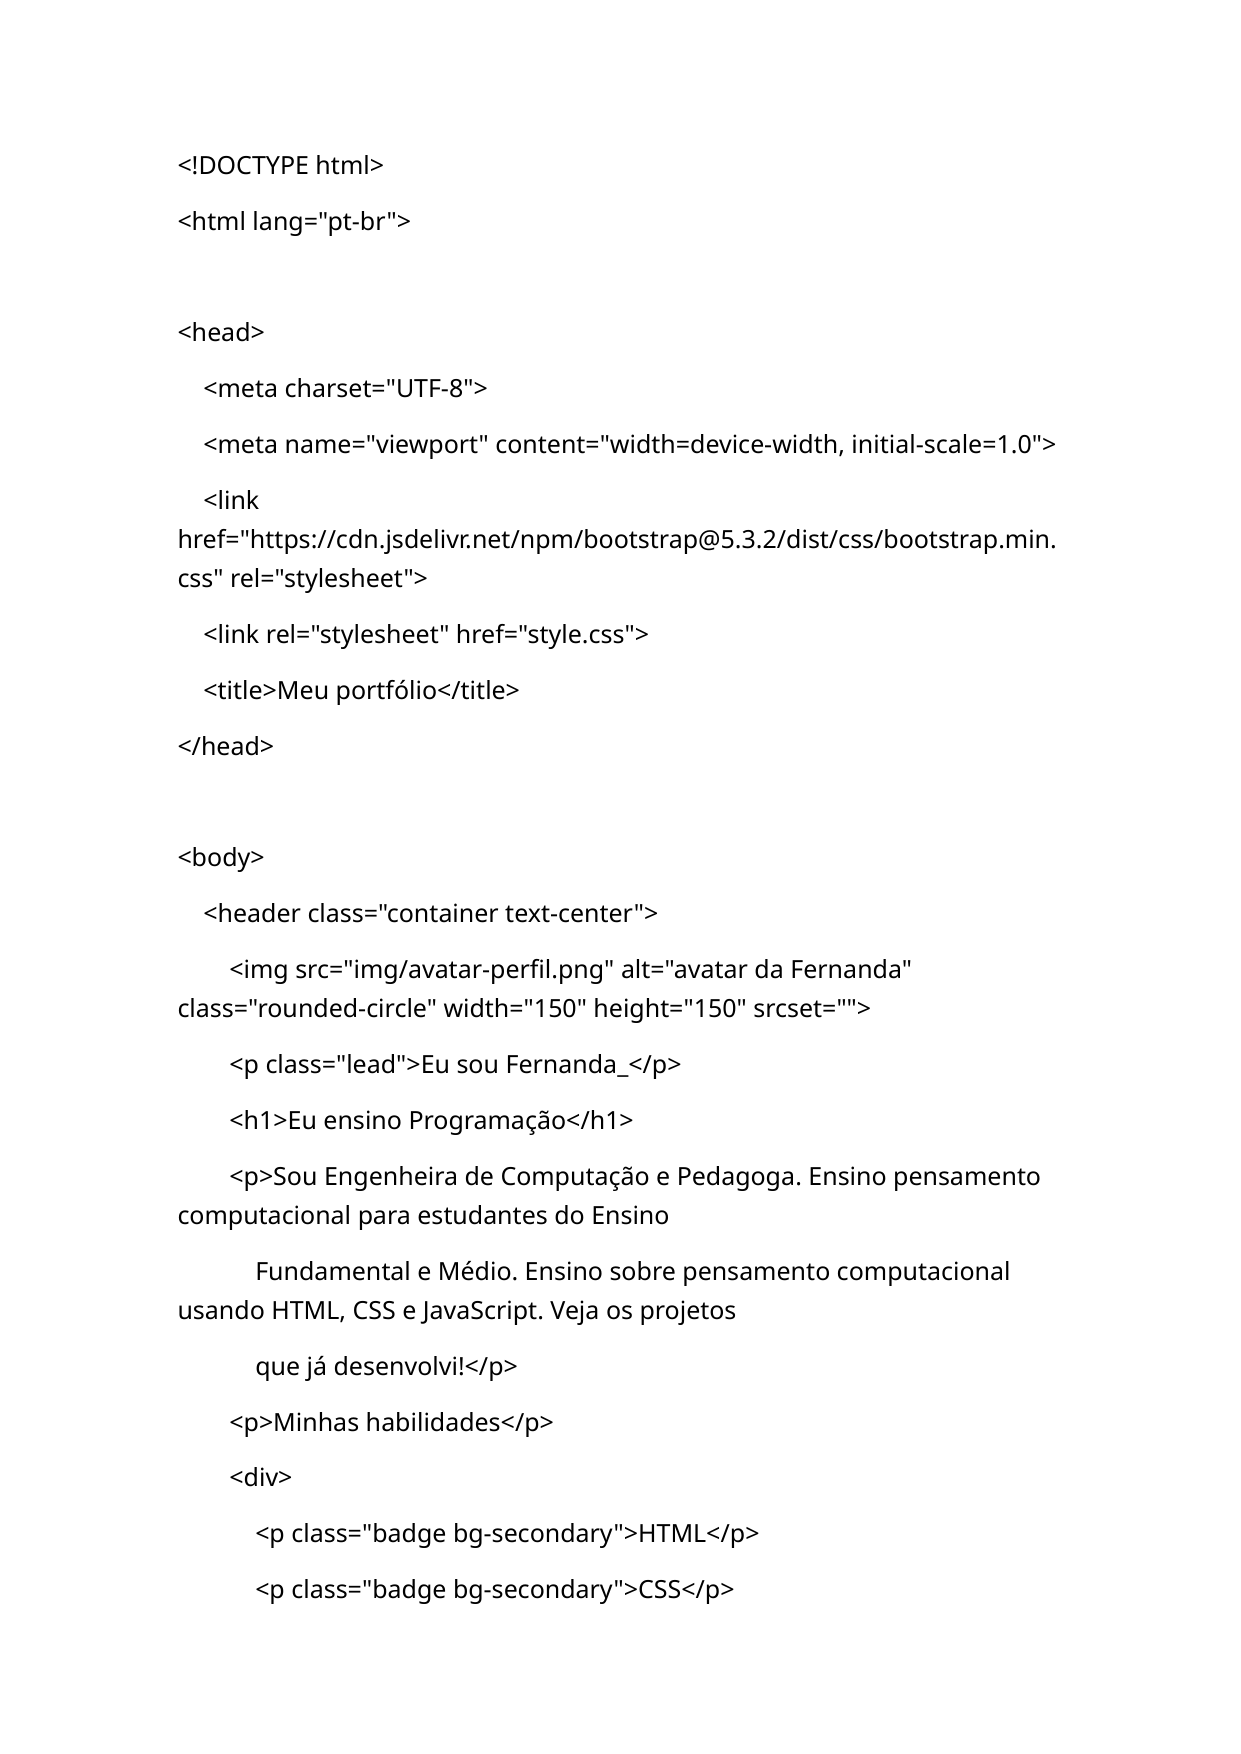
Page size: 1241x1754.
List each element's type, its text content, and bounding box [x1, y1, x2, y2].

text <link href="https://cdn.jsdelivr.net/npm/bootstrap@5.3.2/dist/css/bootstrap.min.css" rel="stylesheet"> [177, 483, 1063, 595]
text <!DOCTYPE html> [177, 148, 1063, 182]
text <div> [177, 1460, 1063, 1494]
text <meta charset="UTF-8"> [177, 371, 1063, 405]
text <meta name="viewport" content="width=device-width, initial-scale=1.0"> [177, 427, 1063, 461]
text <p class="lead">Eu sou Fernanda_</p> [177, 1047, 1063, 1081]
text <title>Meu portfólio</title> [177, 673, 1063, 707]
text <p>Minhas habilidades</p> [177, 1404, 1063, 1438]
text <body> [177, 840, 1063, 874]
text que já desenvolvi!</p> [177, 1348, 1063, 1382]
text <html lang="pt-br"> [177, 203, 1063, 237]
text <h1>Eu ensino Programação</h1> [177, 1103, 1063, 1137]
text <header class="container text-center"> [177, 896, 1063, 930]
text <p class="badge bg-secondary">HTML</p> [177, 1516, 1063, 1550]
text </head> [177, 728, 1063, 762]
text <p class="badge bg-secondary">CSS</p> [177, 1572, 1063, 1606]
text Fundamental e Médio. Ensino sobre pensamento computacional usando HTML, CSS e JavaScript. Veja os projetos [177, 1253, 1063, 1327]
text <p>Sou Engenheira de Computação e Pedagoga. Ensino pensamento computacional para estudantes do Ensino [177, 1158, 1063, 1232]
text <img src="img/avatar-perfil.png" alt="avatar da Fernanda" class="rounded-circle" width="150" height="150" srcset=""> [177, 952, 1063, 1025]
text <link rel="stylesheet" href="style.css"> [177, 617, 1063, 651]
text <head> [177, 315, 1063, 349]
